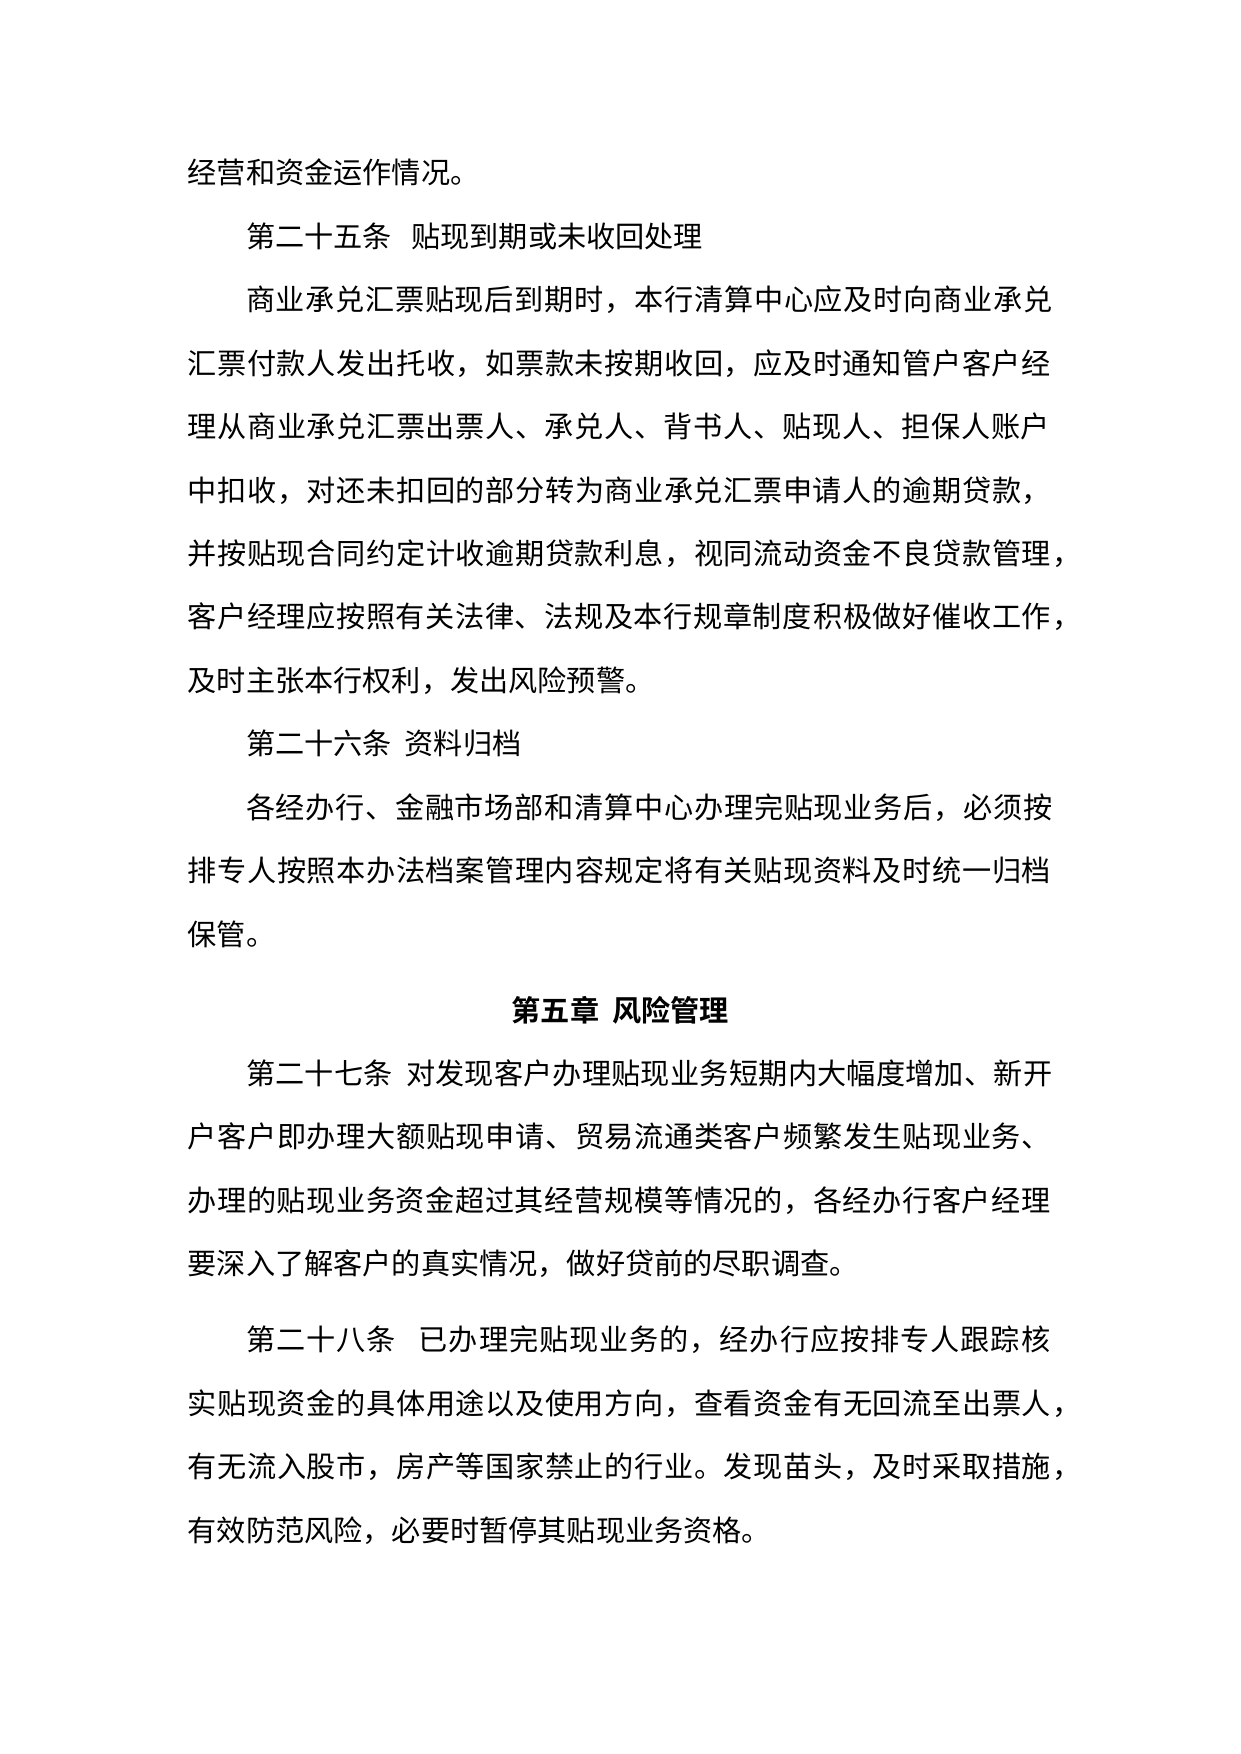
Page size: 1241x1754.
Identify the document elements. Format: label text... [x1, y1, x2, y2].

text 第五章 风险管理 [187, 987, 1053, 1029]
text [187, 150, 1053, 192]
text 第二十七条 对发现客户办理贴现业务短期内大幅度增加、新开户客户即办理大额贴现申请、贸易流通类客户频繁发生贴现业务、办理的贴现业务资金超过其经营规模等情况的，各经办行客户经理要深入了解客户的真实情况，做好贷前的尽职调查。 [187, 1051, 1053, 1283]
text 第二十八条 已办理完贴现业务的，经办行应按排专人跟踪核实贴现资金的具体用途以及使用方向，查看资金有无回流至出票人，有无流入股市，房产等国家禁止的行业。发现苗头，及时采取措施，有效防范风险，必要时暂停其贴现业务资格。 [187, 1317, 1053, 1549]
text 第二十六条 资料归档 [187, 721, 1053, 763]
text 各经办行、金融市场部和清算中心办理完贴现业务后，必须按排专人按照本办法档案管理内容规定将有关贴现资料及时统一归档保管。 [187, 784, 1053, 953]
text 商业承兑汇票贴现后到期时，本行清算中心应及时向商业承兑汇票付款人发出托收，如票款未按期收回，应及时通知管户客户经理从商业承兑汇票出票人、承兑人、背书人、贴现人、担保人账户中扣收，对还未扣回的部分转为商业承兑汇票申请人的逾期贷款，并按贴现合同约定计收逾期贷款利息，视同流动资金不良贷款管理，客户经理应按照有关法律、法规及本行规章制度积极做好催收工作，及时主张本行权利，发出风险预警。 [187, 277, 1053, 700]
text 第二十五条 贴现到期或未收回处理 [187, 213, 1053, 256]
